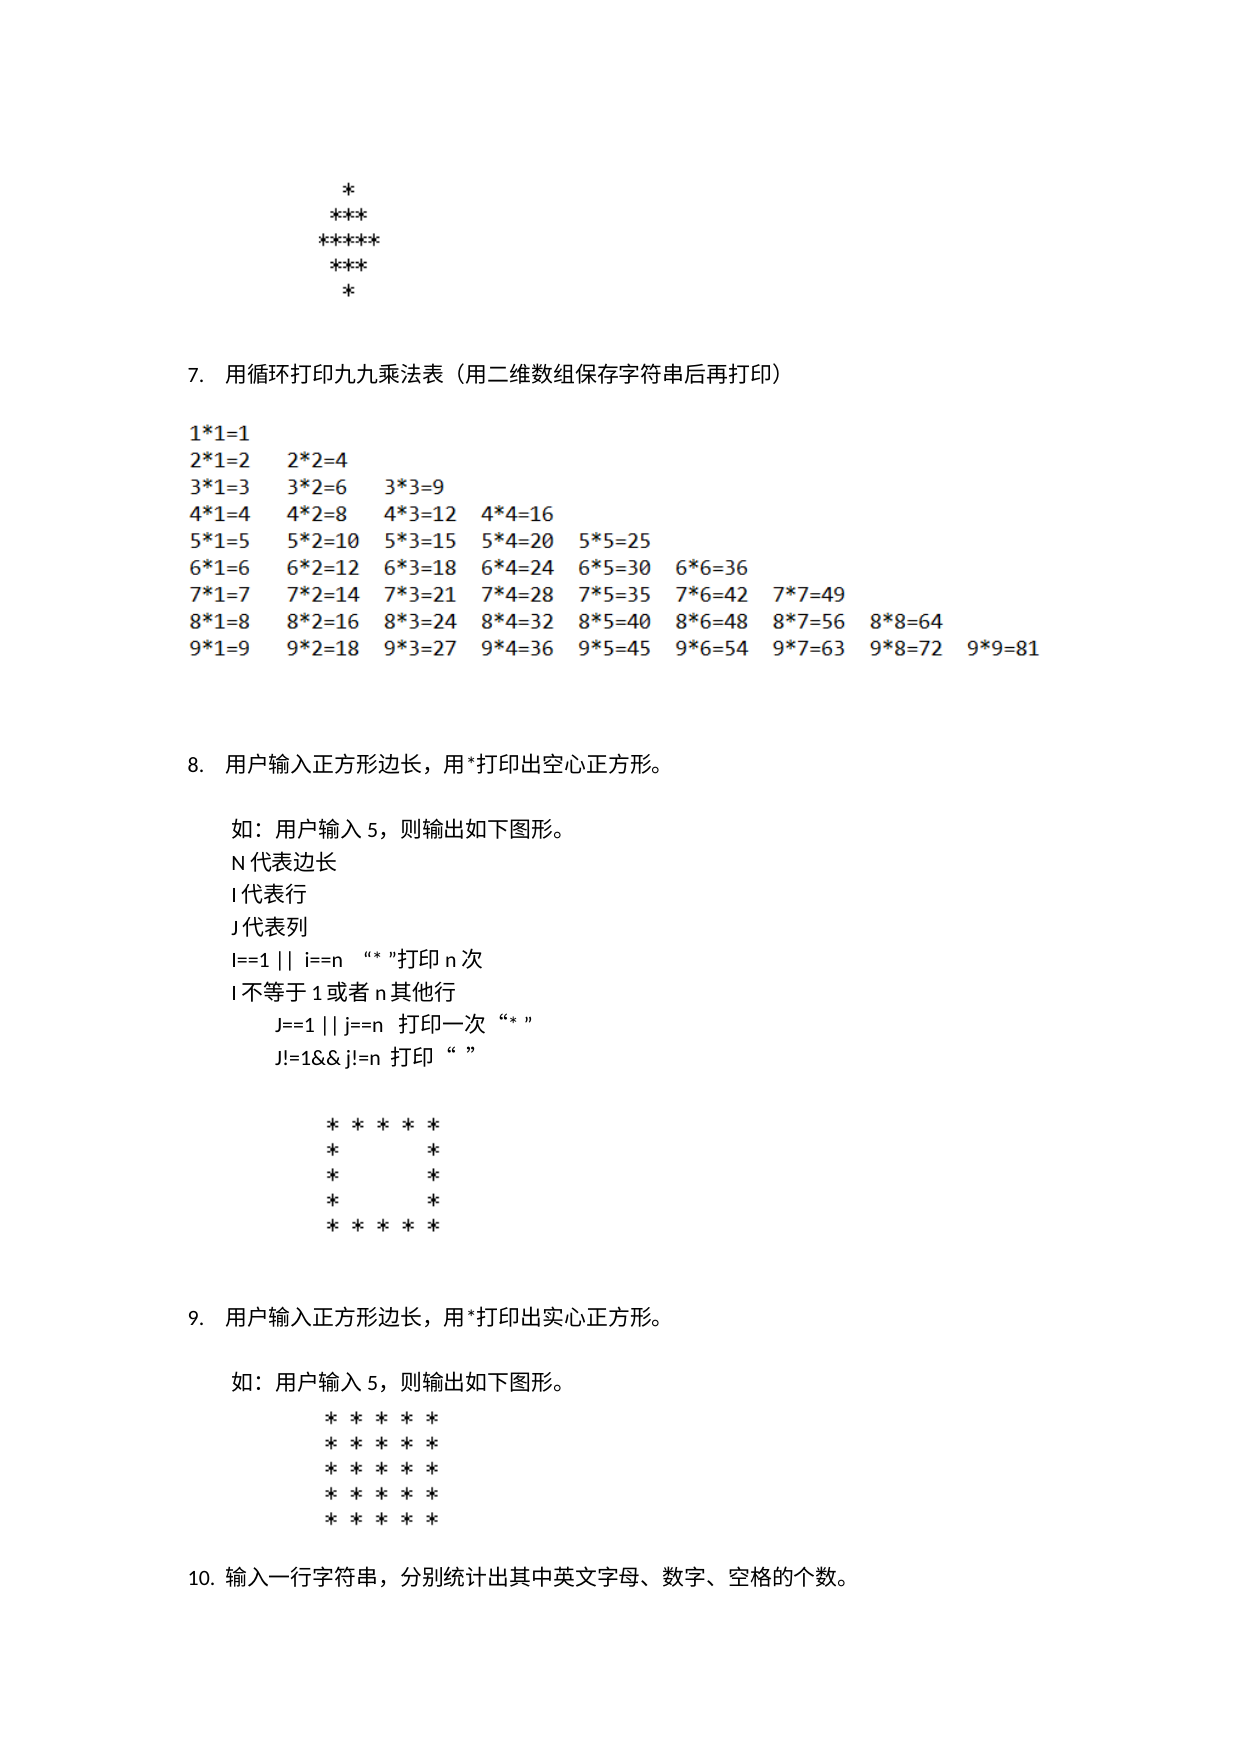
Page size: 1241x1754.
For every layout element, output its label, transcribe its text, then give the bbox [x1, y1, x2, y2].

list 用循环打印九九乘法表（用二维数组保存字符串后再打印） [187, 357, 1053, 389]
list J代表列 [231, 909, 1053, 942]
picture [187, 422, 1052, 669]
list I不等于1或者n其他行 [231, 974, 1053, 1007]
picture [318, 1104, 455, 1246]
list N代表边长 [231, 844, 1053, 877]
list 用户输入正方形边长，用*打印出实心正方形。 [187, 1299, 1053, 1332]
list 输入一行字符串，分别统计出其中英文字母、数字、空格的个数。 [187, 1559, 1053, 1592]
list 用户输入正方形边长，用*打印出空心正方形。 [187, 747, 1053, 779]
picture [318, 1397, 460, 1541]
list I==1 || i==n “* ”打印n次 [231, 942, 1053, 974]
list 如：用户输入5，则输出如下图形。 [187, 1364, 1053, 1397]
list J==1 || j==n 打印一次“* ” [231, 1007, 1053, 1039]
picture [318, 162, 388, 311]
list I代表行 [231, 877, 1053, 909]
list J!=1&& j!=n 打印“ ” [231, 1039, 1053, 1072]
list 如：用户输入5，则输出如下图形。 [231, 812, 1053, 844]
